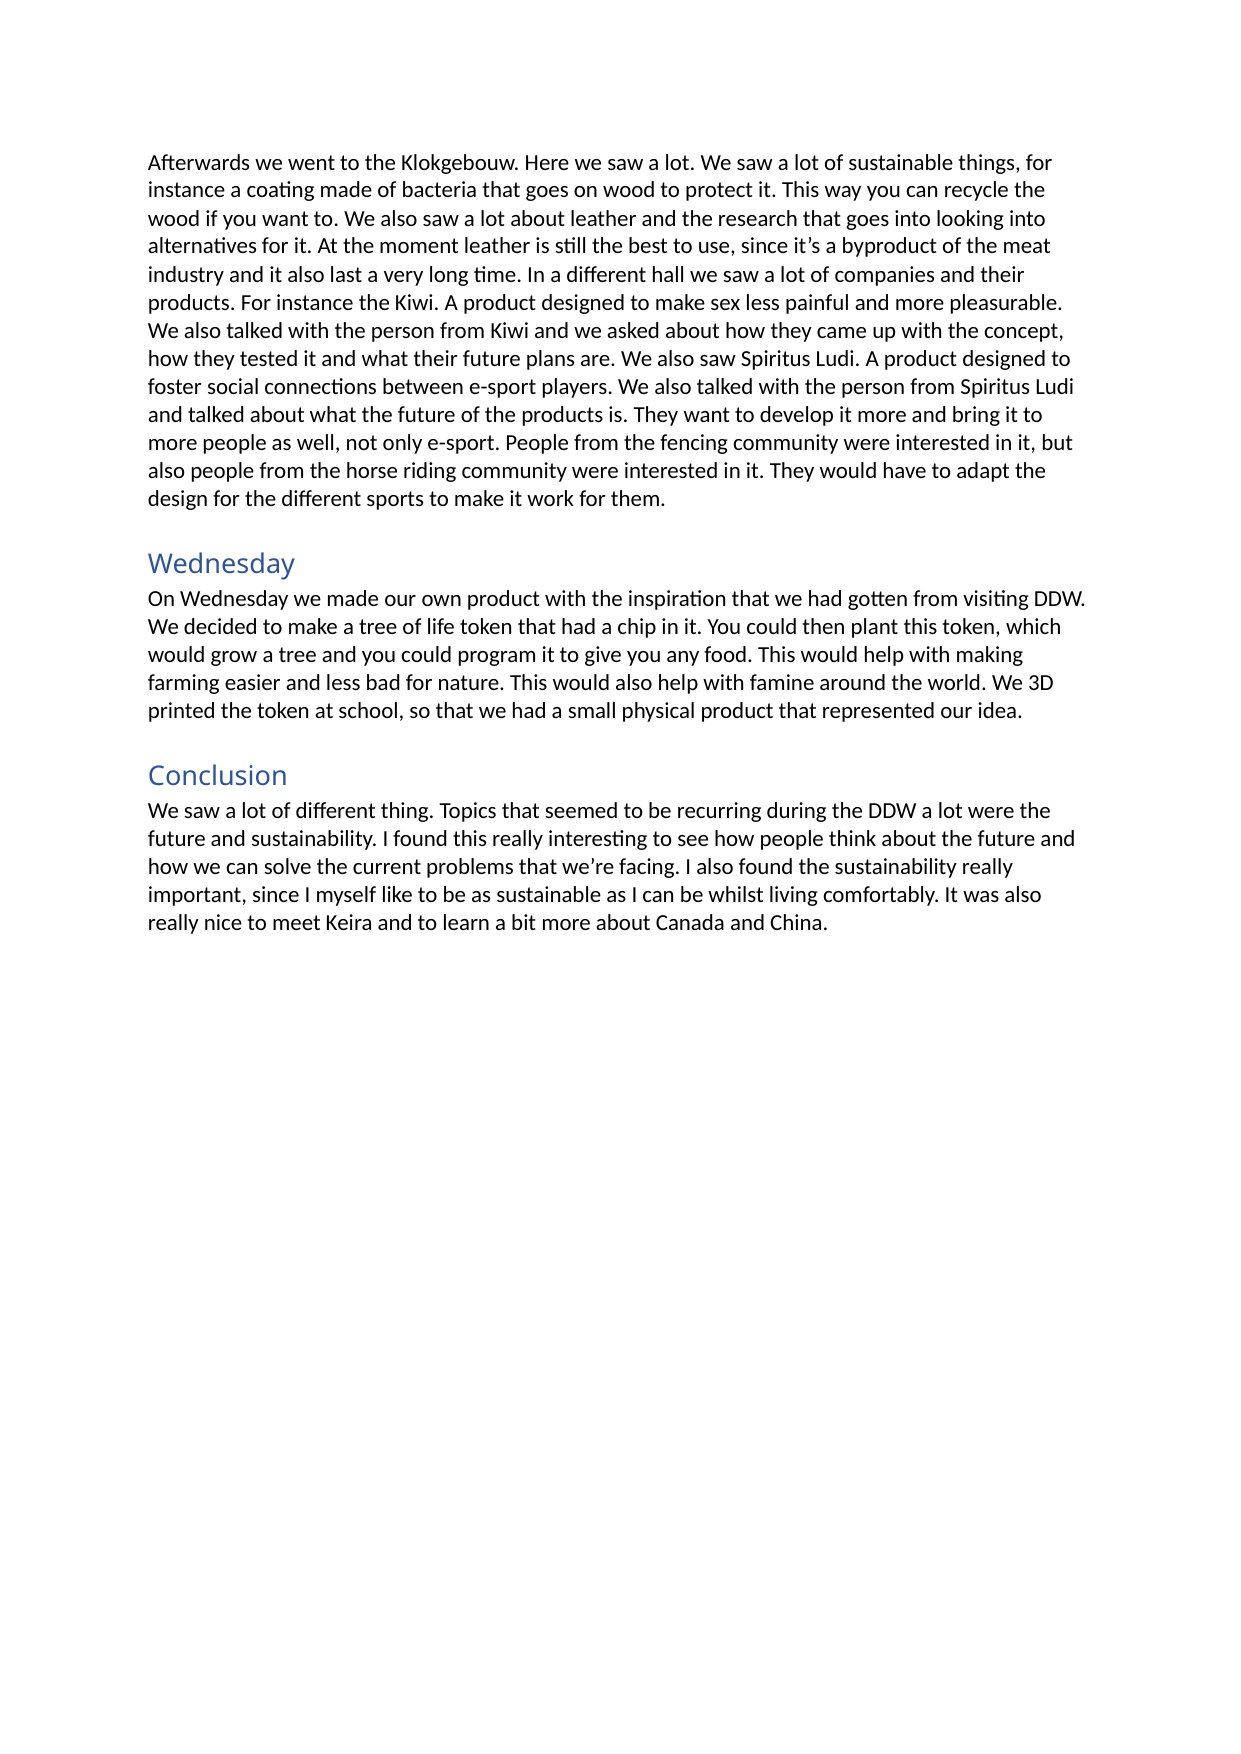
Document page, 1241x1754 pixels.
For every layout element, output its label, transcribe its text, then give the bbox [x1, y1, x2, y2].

subtitle Conclusion [148, 756, 1093, 793]
subtitle Wednesday [148, 544, 1093, 581]
text On Wednesday we made our own product with the inspiration that we had gotten from visiting DDW. We decided to make a tree of life token that had a chip in it. You could then plant this token, which would grow a tree and you could program it to give you any food. This would help with making farming easier and less bad for nature. This would also help with famine around the world. We 3D printed the token at school, so that we had a small physical product that represented our idea. [148, 584, 1093, 724]
text We saw a lot of different thing. Topics that seemed to be recurring during the DDW a lot were the future and sustainability. I found this really interesting to see how people think about the future and how we can solve the current problems that we’re facing. I also found the sustainability really important, since I myself like to be as sustainable as I can be whilst living comfortably. It was also really nice to meet Keira and to learn a bit more about Canada and China. [148, 796, 1093, 936]
text Afterwards we went to the Klokgebouw. Here we saw a lot. We saw a lot of sustainable things, for instance a coating made of bacteria that goes on wood to protect it. This way you can recycle the wood if you want to. We also saw a lot about leather and the research that goes into looking into alternatives for it. At the moment leather is still the best to use, since it’s a byproduct of the meat industry and it also last a very long time. In a different hall we saw a lot of companies and their products. For instance the Kiwi. A product designed to make sex less painful and more pleasurable. We also talked with the person from Kiwi and we asked about how they came up with the concept, how they tested it and what their future plans are. We also saw Spiritus Ludi. A product designed to foster social connections between e-sport players. We also talked with the person from Spiritus Ludi and talked about what the future of the products is. They want to develop it more and bring it to more people as well, not only e-sport. People from the fencing community were interested in it, but also people from the horse riding community were interested in it. They would have to adapt the design for the different sports to make it work for them. [148, 148, 1093, 512]
